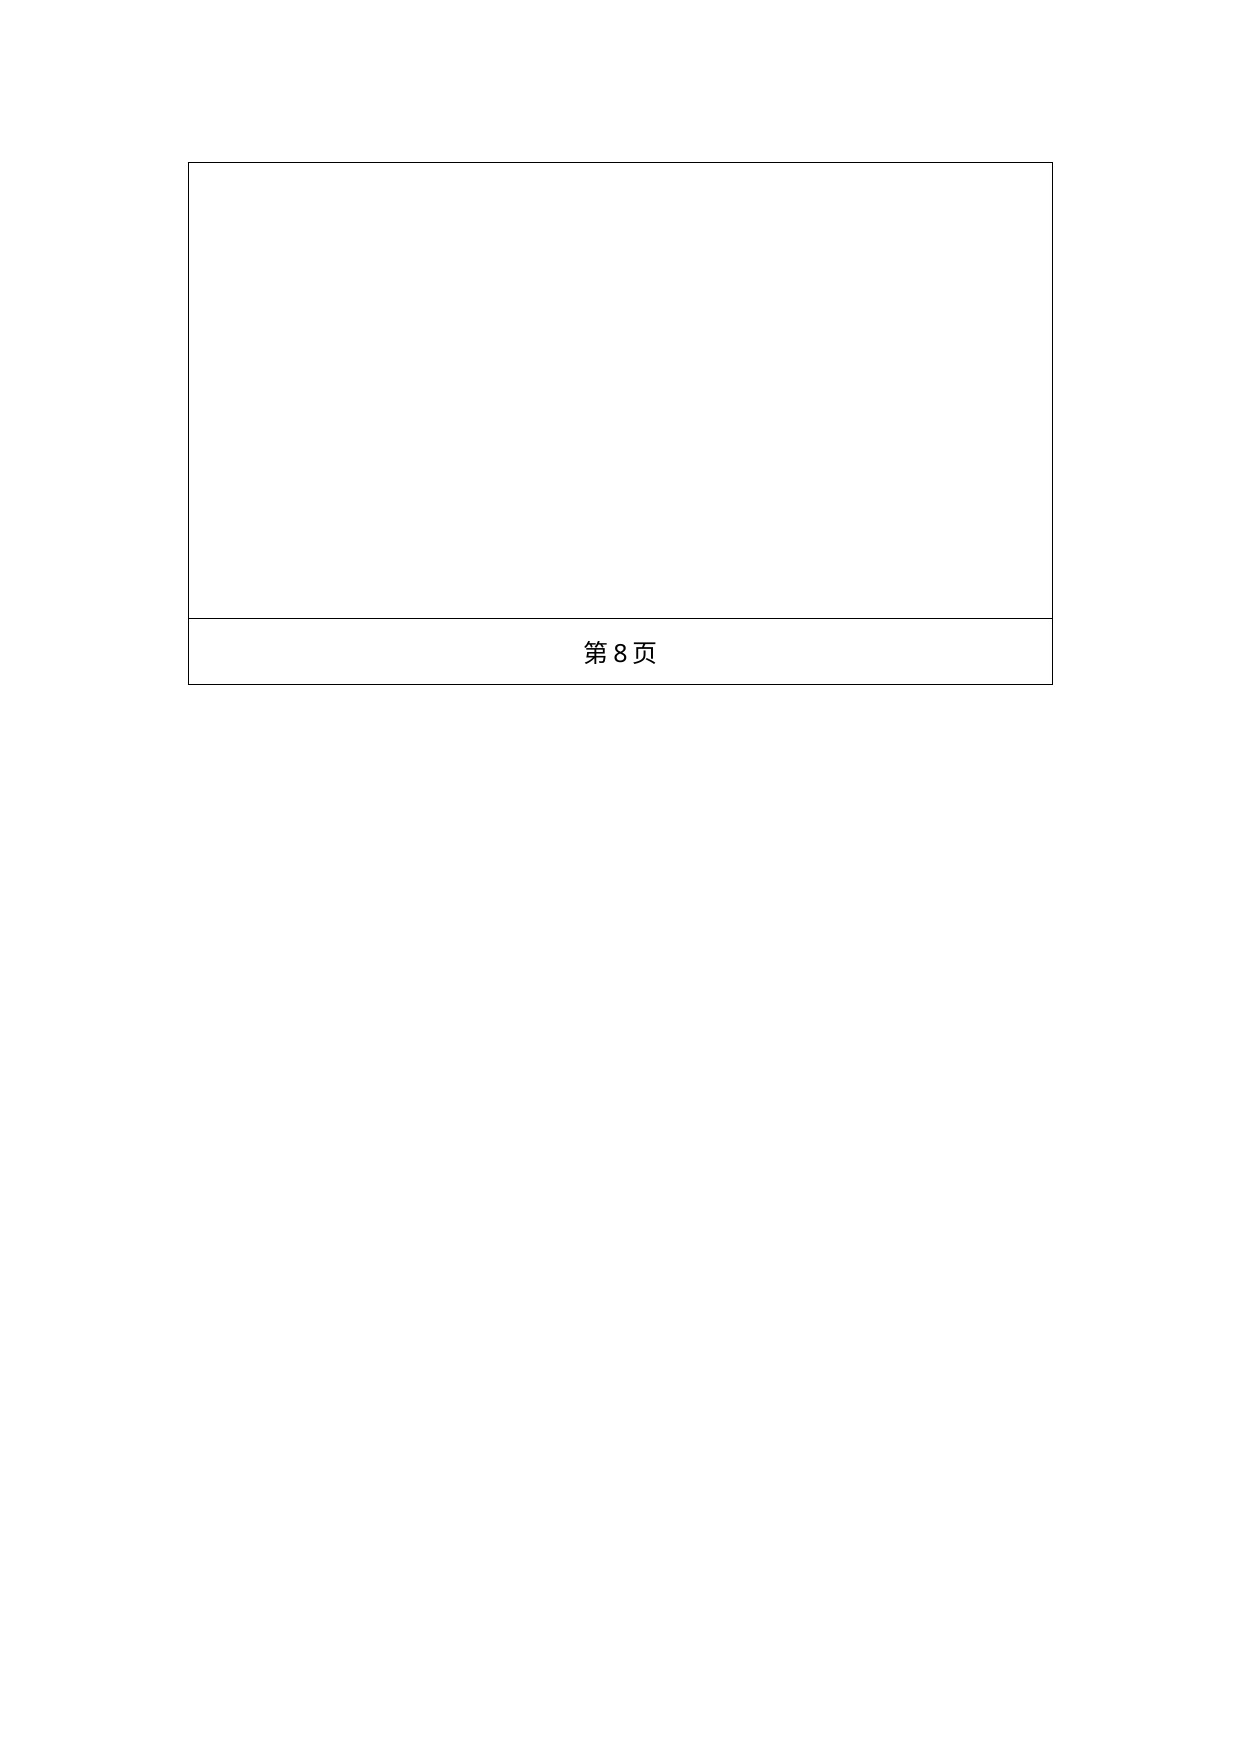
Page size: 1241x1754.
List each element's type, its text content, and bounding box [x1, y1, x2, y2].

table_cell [189, 163, 1052, 618]
table_cell 第8页 [189, 619, 1052, 684]
